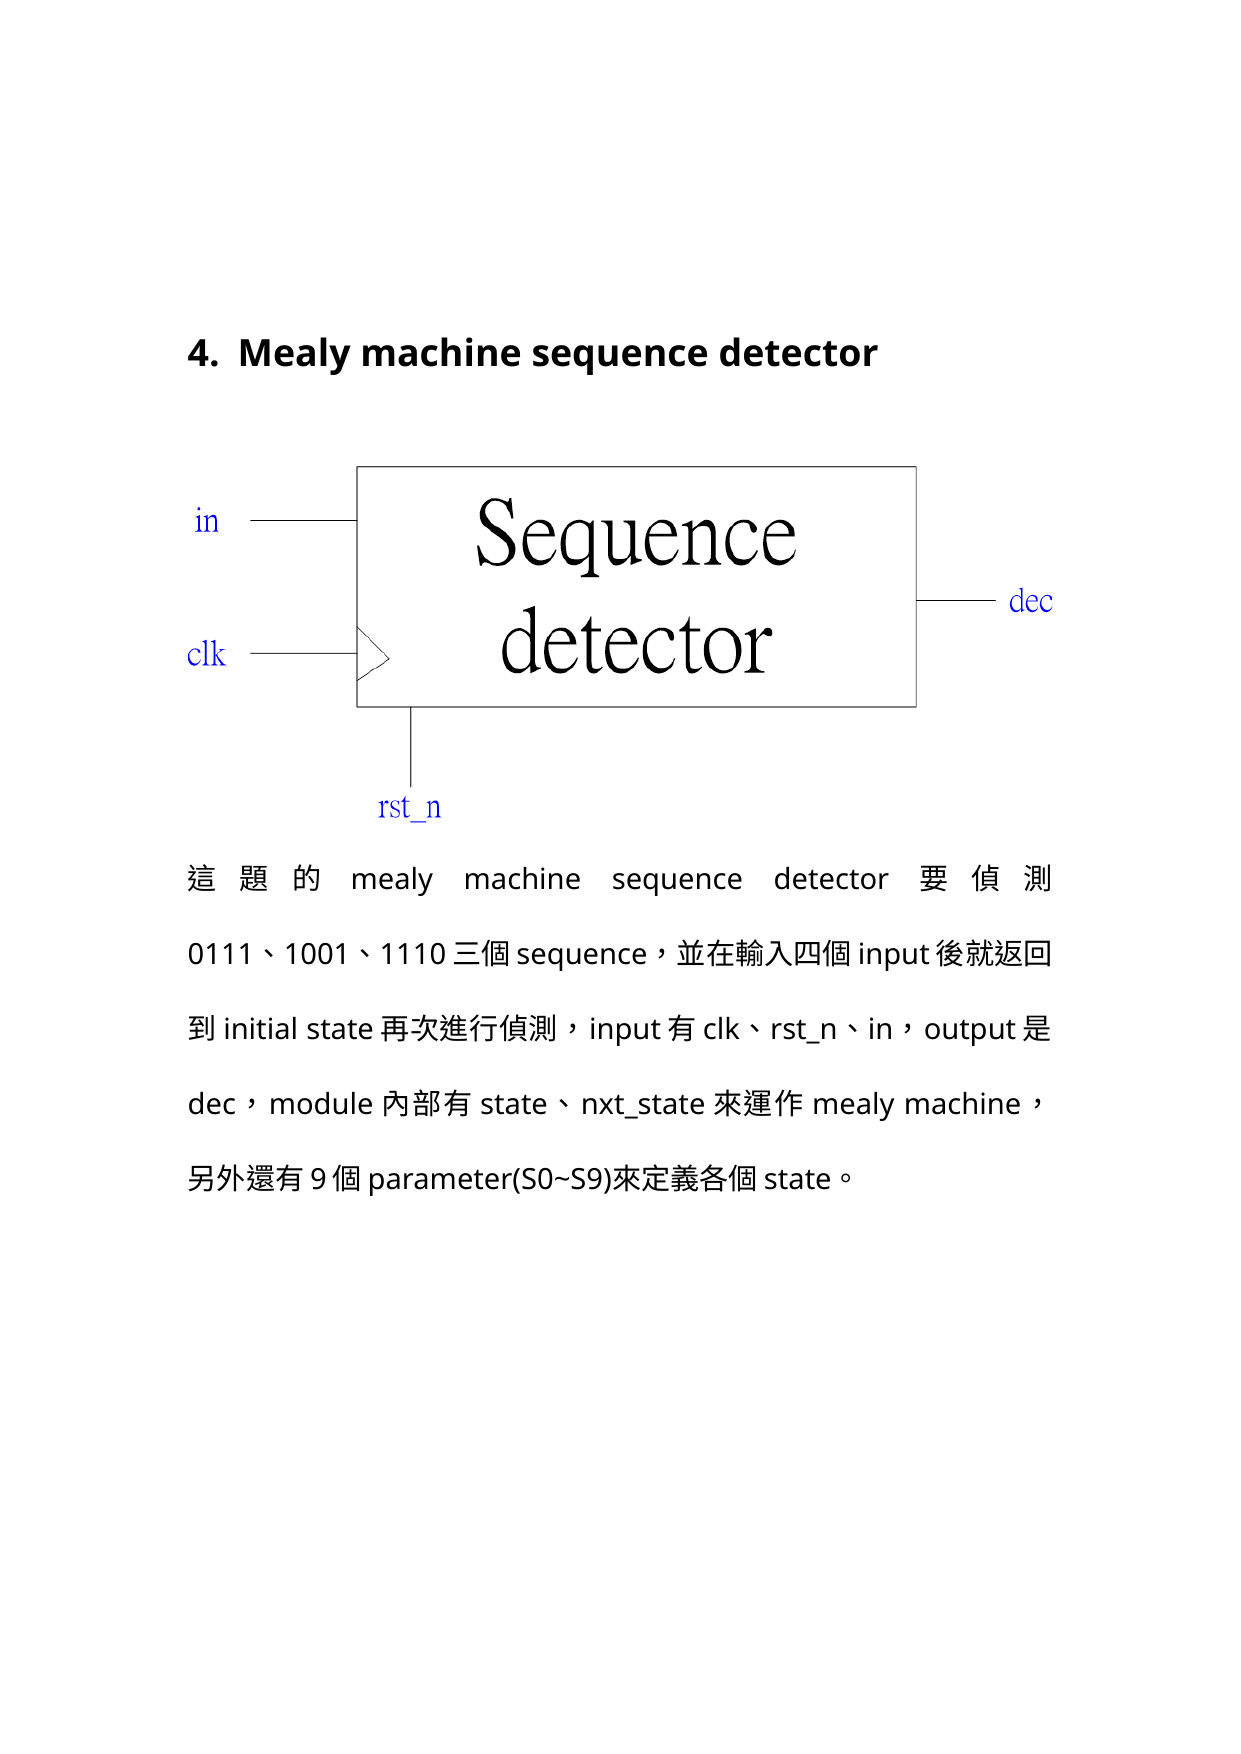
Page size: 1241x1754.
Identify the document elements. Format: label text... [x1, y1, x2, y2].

text 這題的mealy machine sequence detector要偵測0111、1001、1110三個sequence，並在輸入四個input後就返回到initial state再次進行偵測，input有clk、rst_n、in，output是dec，module內部有state、nxt_state來運作mealy machine，另外還有9個parameter(S0~S9)來定義各個state。 [187, 839, 1053, 1214]
picture [187, 464, 1053, 825]
list Mealy machine sequence detector [187, 314, 1053, 389]
